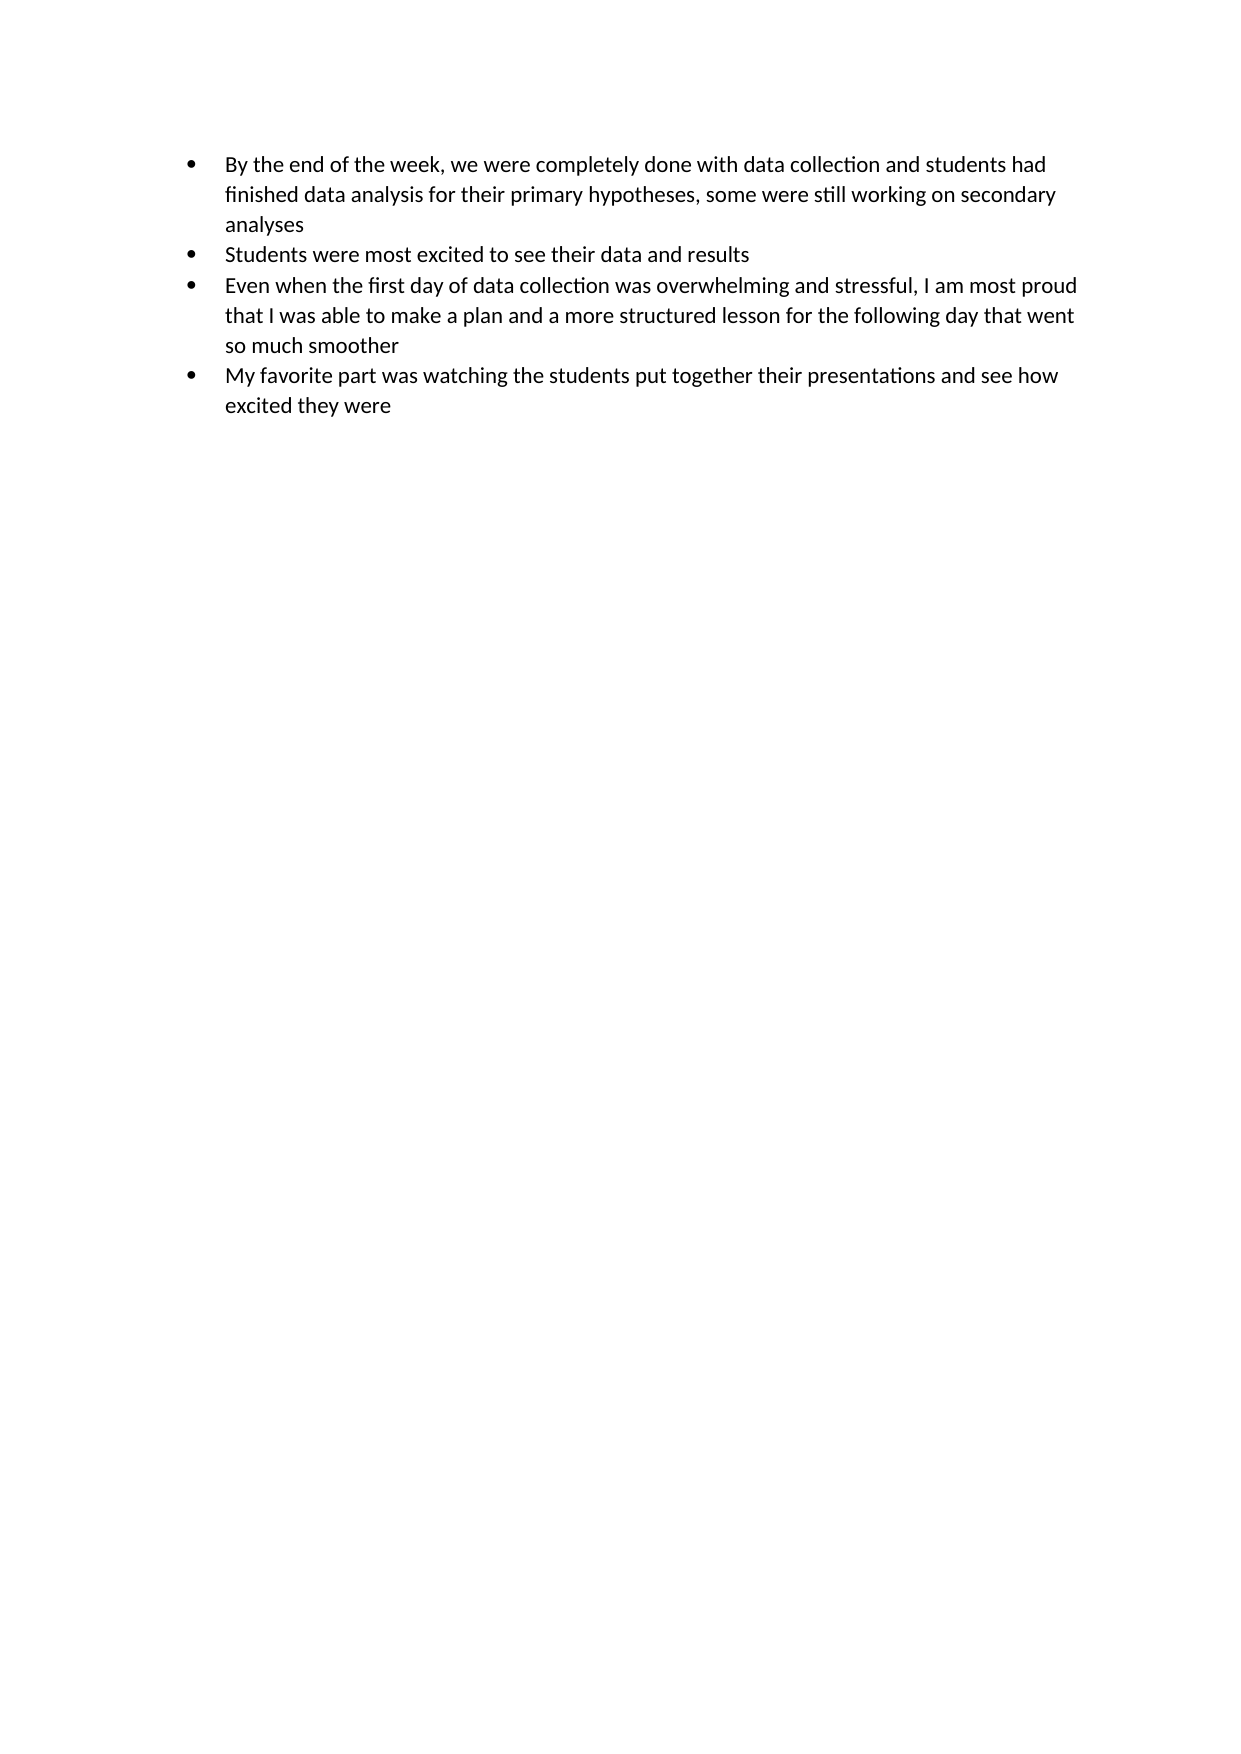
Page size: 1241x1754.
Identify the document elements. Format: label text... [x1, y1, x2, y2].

list Even when the first day of data collection was overwhelming and stressful, I am most proud that I was able to make a plan and a more structured lesson for the following day that went so much smoother [187, 271, 1090, 359]
list Students were most excited to see their data and results [187, 241, 1090, 269]
list By the end of the week, we were completely done with data collection and students had finished data analysis for their primary hypotheses, some were still working on secondary analyses [187, 150, 1090, 238]
list My favorite part was watching the students put together their presentations and see how excited they were [187, 361, 1090, 420]
